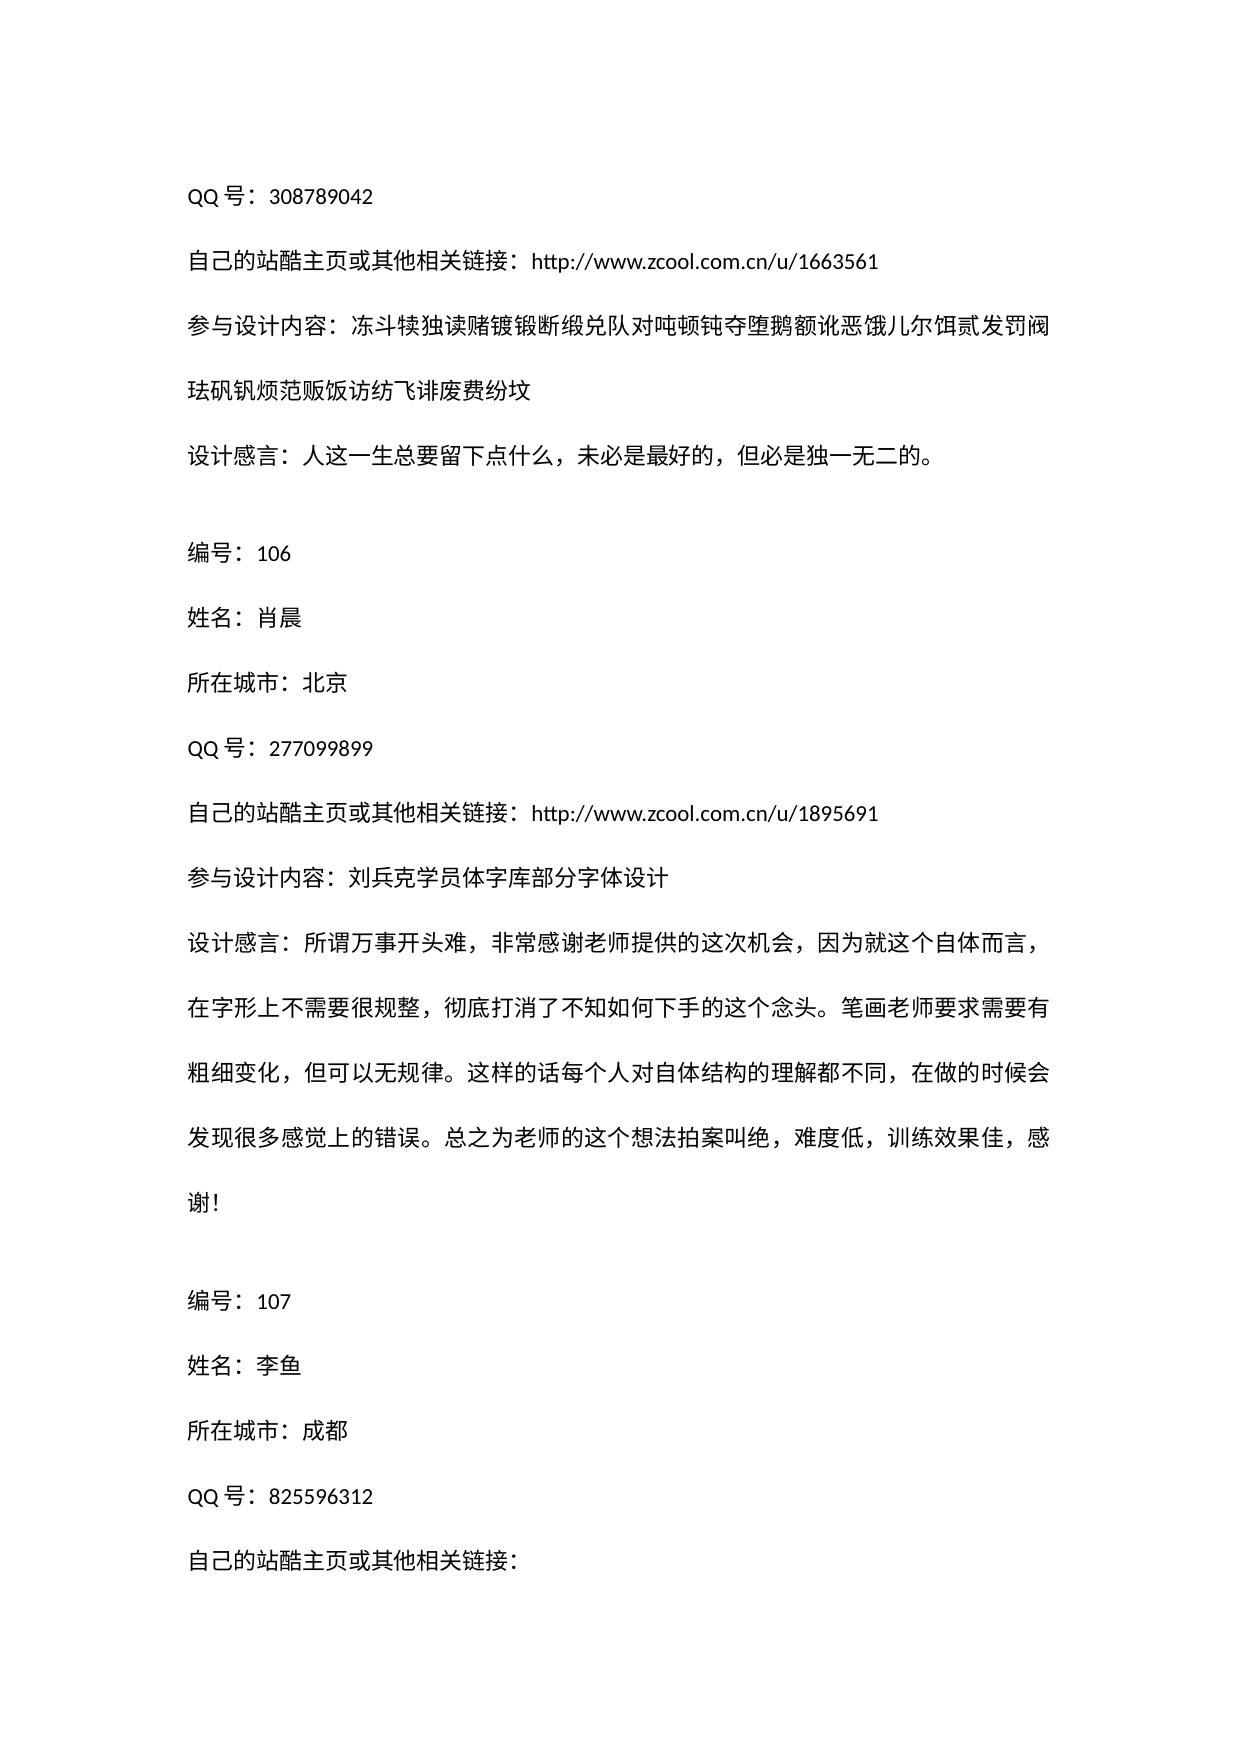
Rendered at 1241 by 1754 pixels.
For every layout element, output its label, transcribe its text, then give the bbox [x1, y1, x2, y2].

text 参与设计内容：冻斗犊独读赌镀锻断缎兑队对吨顿钝夺堕鹅额讹恶饿儿尔饵贰发罚阀珐矾钒烦范贩饭访纺飞诽废费纷坟 [187, 292, 1053, 422]
text 姓名：李鱼 [187, 1332, 1053, 1397]
text 设计感言：人这一生总要留下点什么，未必是最好的，但必是独一无二的。 [187, 422, 1053, 487]
text 所在城市：北京 [187, 649, 1053, 714]
text 编号：106 [187, 519, 1053, 584]
text QQ号：825596312 [187, 1462, 1053, 1527]
text 所在城市：成都 [187, 1397, 1053, 1462]
text QQ号：277099899 [187, 714, 1053, 779]
text QQ号：308789042 [187, 162, 1053, 227]
text 自己的站酷主页或其他相关链接： [187, 1527, 1053, 1592]
text 参与设计内容：刘兵克学员体字库部分字体设计 [187, 844, 1053, 909]
text 编号：107 [187, 1267, 1053, 1332]
text 自己的站酷主页或其他相关链接：http://www.zcool.com.cn/u/1895691 [187, 779, 1053, 844]
text 设计感言：所谓万事开头难，非常感谢老师提供的这次机会，因为就这个自体而言，在字形上不需要很规整，彻底打消了不知如何下手的这个念头。笔画老师要求需要有粗细变化，但可以无规律。这样的话每个人对自体结构的理解都不同，在做的时候会发现很多感觉上的错误。总之为老师的这个想法拍案叫绝，难度低，训练效果佳，感谢！ [187, 909, 1053, 1234]
text 自己的站酷主页或其他相关链接：http://www.zcool.com.cn/u/1663561 [187, 227, 1053, 292]
text 姓名：肖晨 [187, 584, 1053, 649]
